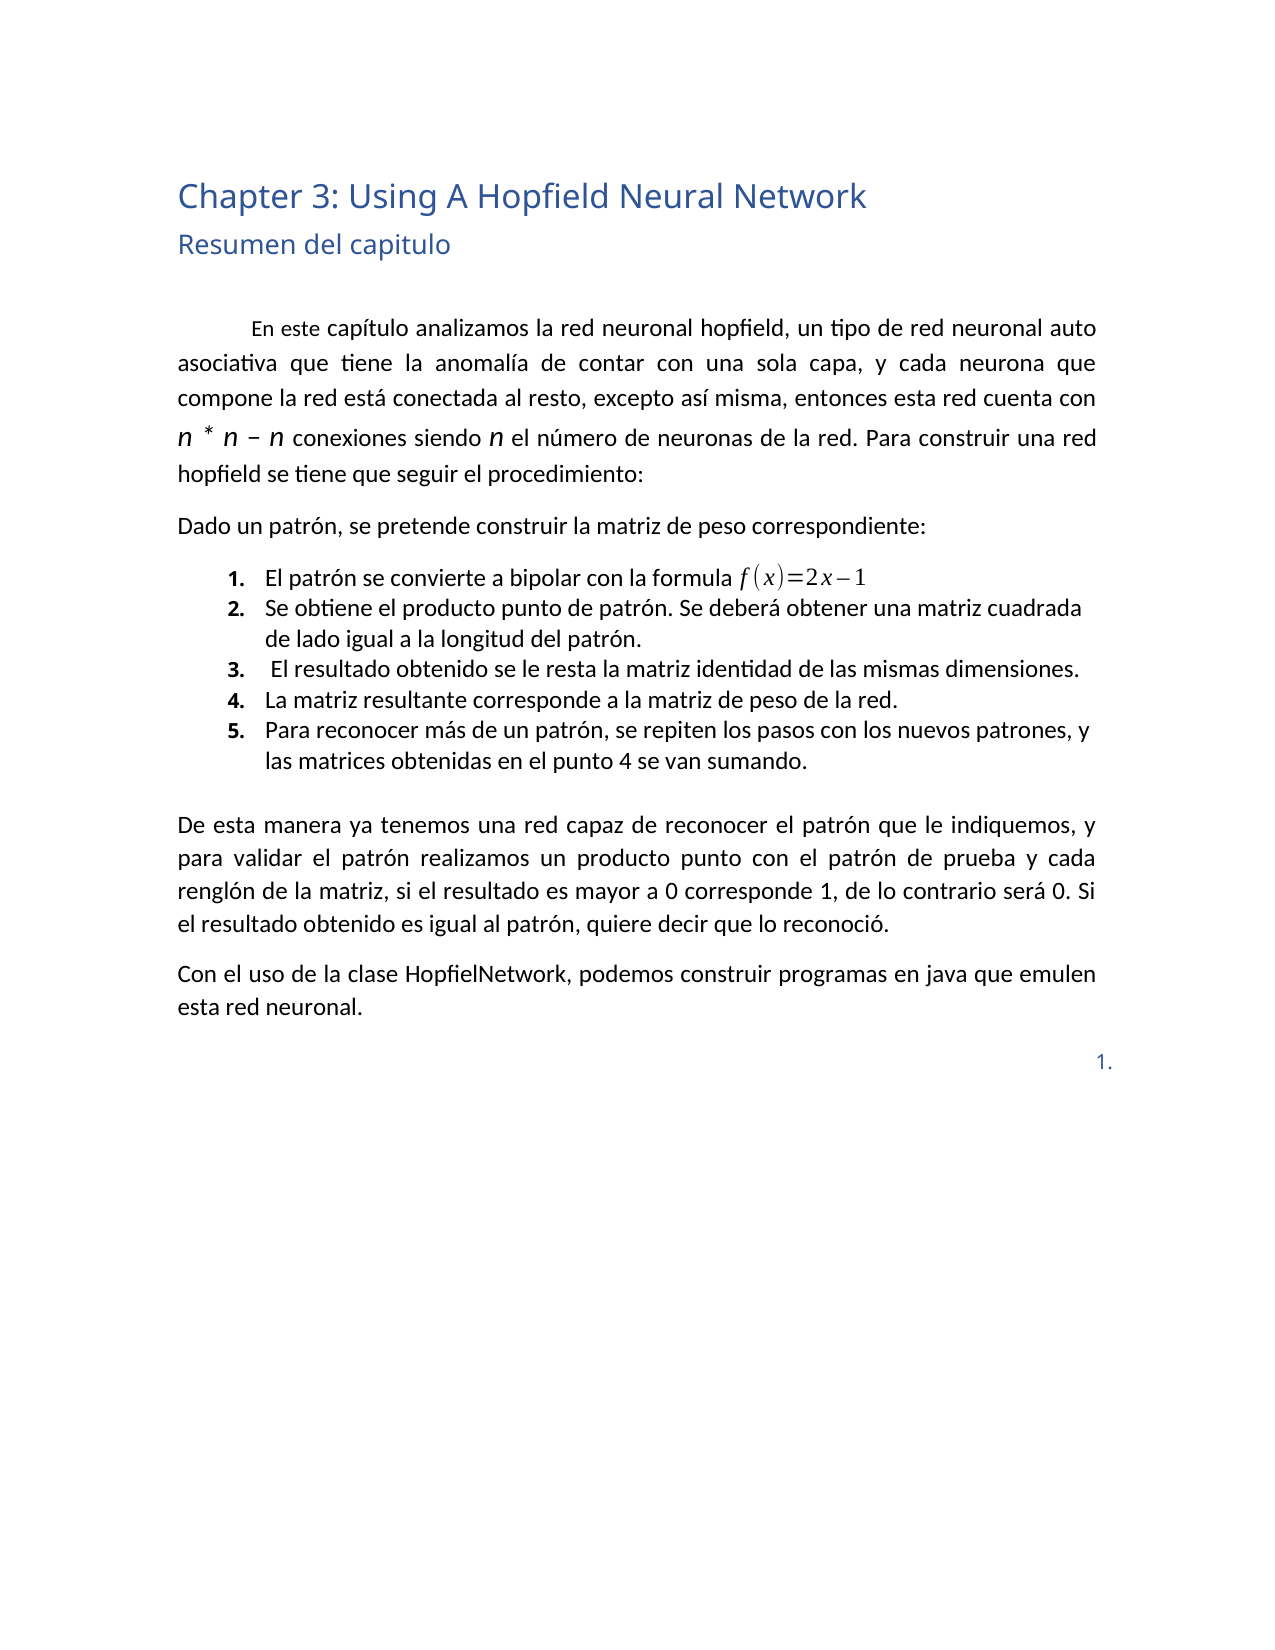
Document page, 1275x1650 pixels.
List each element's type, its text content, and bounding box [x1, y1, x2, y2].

list El resultado obtenido se le resta la matriz identidad de las mismas dimensiones. [227, 653, 1098, 684]
text Dado un patrón, se pretende construir la matriz de peso correspondiente: [177, 510, 1098, 541]
text De esta manera ya tenemos una red capaz de reconocer el patrón que le indiquemos, y para validar el patrón realizamos un producto punto con el patrón de prueba y cada renglón de la matriz, si el resultado es mayor a 0 corresponde 1, de lo contrario será 0. Si el resultado obtenido es igual al patrón, quiere decir que lo reconoció. [177, 809, 1098, 939]
text En este capítulo analizamos la red neuronal hopfield, un tipo de red neuronal auto asociativa que tiene la anomalía de contar con una sola capa, y cada neurona que compone la red está conectada al resto, excepto así misma, entonces esta red cuenta con n * n – n conexiones siendo n el número de neuronas de la red. Para construir una red hopfield se tiene que seguir el procedimiento: [177, 312, 1098, 489]
list Se obtiene el producto punto de patrón. Se deberá obtener una matriz cuadrada de lado igual a la longitud del patrón. [227, 592, 1098, 653]
list El patrón se convierte a bipolar con la formula [227, 562, 1098, 592]
subtitle Resumen del capitulo [177, 226, 1098, 263]
text Con el uso de la clase HopfielNetwork, podemos construir programas en java que emulen esta red neuronal. [177, 958, 1098, 1021]
list La matriz resultante corresponde a la matriz de peso de la red. [227, 684, 1098, 714]
subtitle Chapter 3: Using A Hopfield Neural Network [177, 173, 1098, 218]
list Para reconocer más de un patrón, se repiten los pasos con los nuevos patrones, y las matrices obtenidas en el punto 4 se van sumando. [227, 714, 1098, 775]
